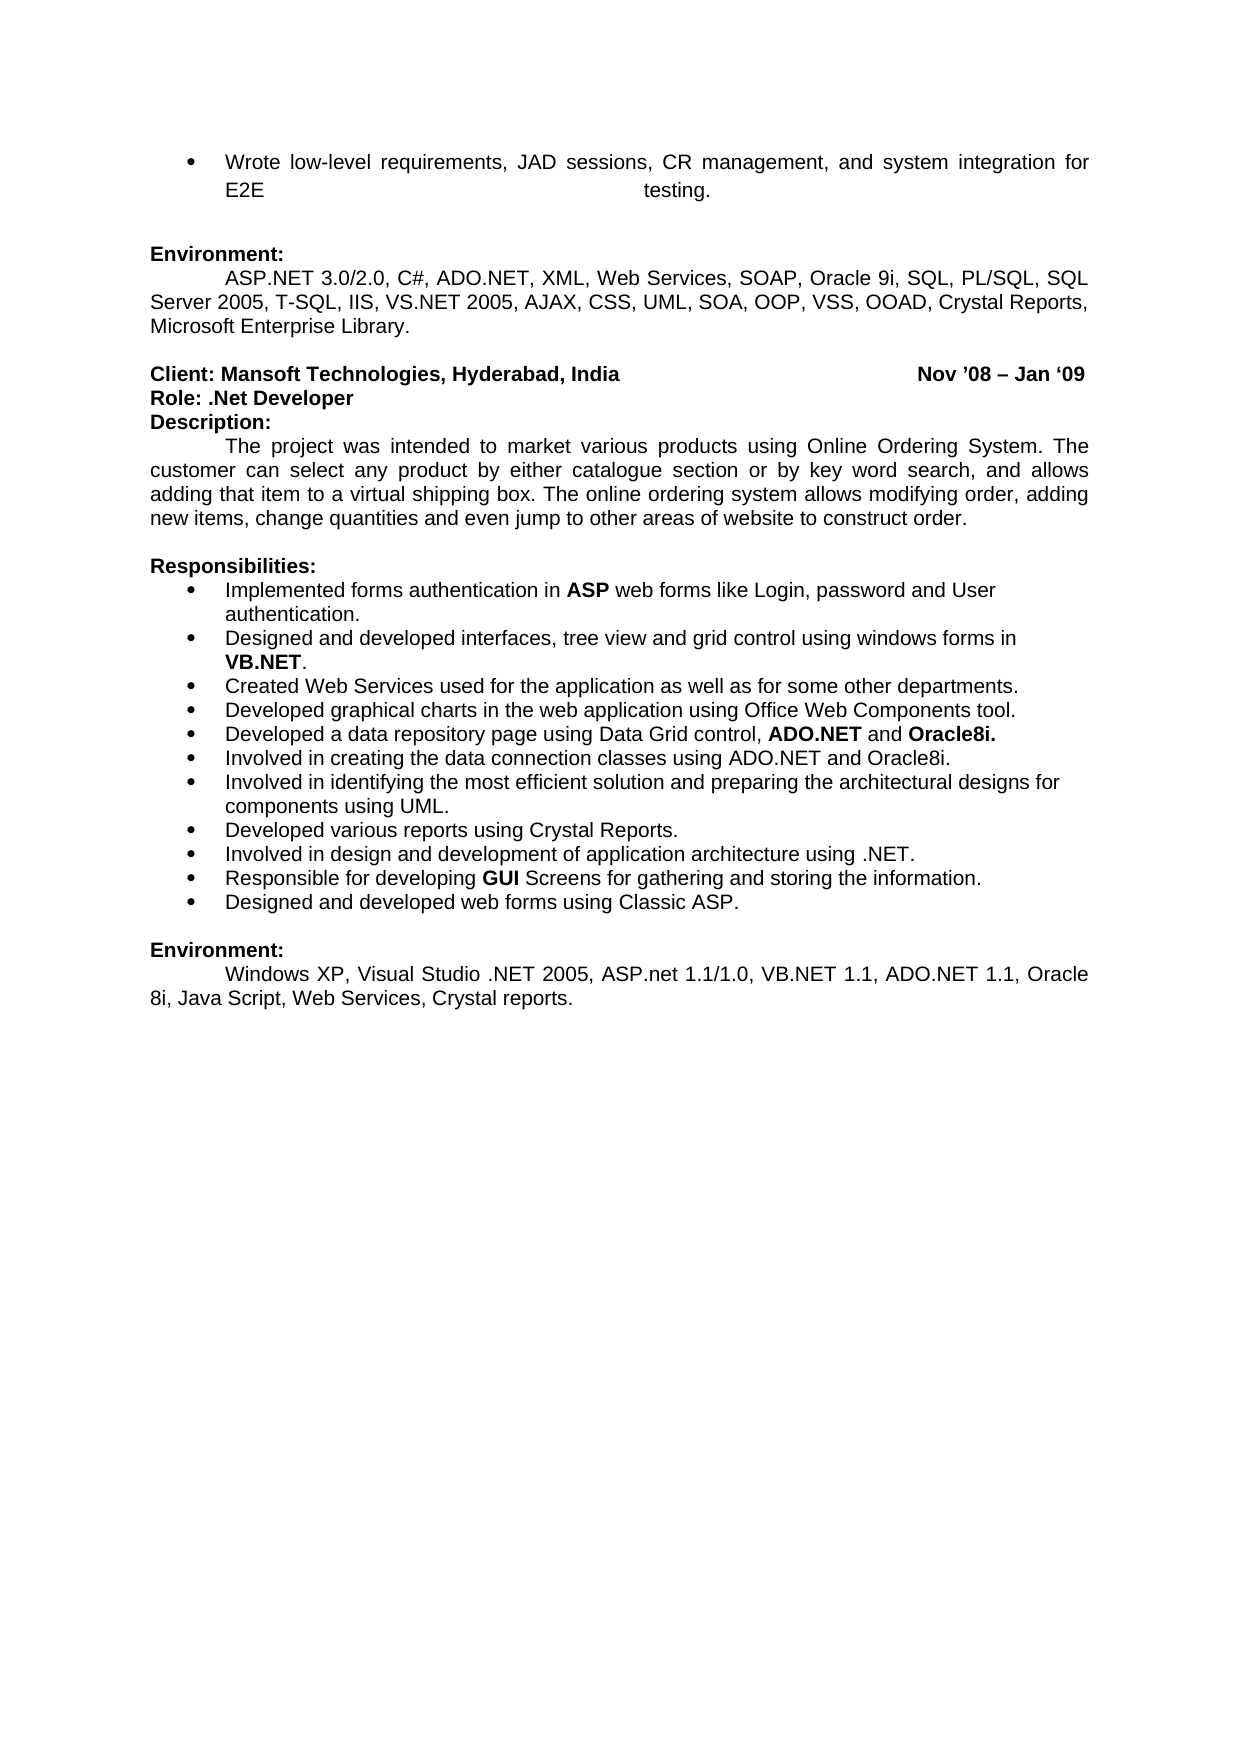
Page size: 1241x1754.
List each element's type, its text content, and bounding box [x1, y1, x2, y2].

text Windows XP, Visual Studio .NET 2005, ASP.net 1.1/1.0, VB.NET 1.1, ADO.NET 1.1, Oracle 8i, Java Script, Web Services, Crystal reports. [150, 962, 1090, 1010]
text Environment: [150, 242, 1090, 266]
text Role: .Net Developer [150, 386, 1090, 410]
text ASP.NET 3.0/2.0, C#, ADO.NET, XML, Web Services, SOAP, Oracle 9i, SQL, PL/SQL, SQL Server 2005, T-SQL, IIS, VS.NET 2005, AJAX, CSS, UML, SOA, OOP, VSS, OOAD, Crystal Reports, Microsoft Enterprise Library. [150, 266, 1090, 338]
text Client: Mansoft Technologies, Hyderabad, India Nov ’08 – Jan ‘09 [150, 362, 1090, 386]
list Developed various reports using Crystal Reports. [187, 818, 1090, 842]
text The project was intended to market various products using Online Ordering System. The customer can select any product by either catalogue section or by key word search, and allows adding that item to a virtual shipping box. The online ordering system allows modifying order, adding new items, change quantities and even jump to other areas of website to construct order. [150, 434, 1090, 530]
text Environment: [150, 938, 1090, 962]
list Responsible for developing GUI Screens for gathering and storing the information. [187, 866, 1090, 890]
list Designed and developed interfaces, tree view and grid control using windows forms in VB.NET. [187, 626, 1090, 674]
text Responsibilities: [150, 530, 1090, 578]
list Developed graphical charts in the web application using Office Web Components tool. [187, 698, 1090, 722]
text Description: [150, 410, 1090, 434]
list Developed a data repository page using Data Grid control, ADO.NET and Oracle8i. [187, 722, 1090, 746]
list Involved in identifying the most efficient solution and preparing the architectural designs for components using UML. [187, 770, 1090, 818]
list Designed and developed web forms using Classic ASP. [187, 890, 1090, 914]
list Implemented forms authentication in ASP web forms like Login, password and User authentication. [187, 578, 1090, 626]
list Wrote low-level requirements, JAD sessions, CR management, and system integration for E2E testing. [187, 150, 1090, 237]
list Involved in creating the data connection classes using ADO.NET and Oracle8i. [187, 746, 1090, 770]
list Created Web Services used for the application as well as for some other departments. [187, 674, 1090, 698]
list Involved in design and development of application architecture using .NET. [187, 842, 1090, 866]
